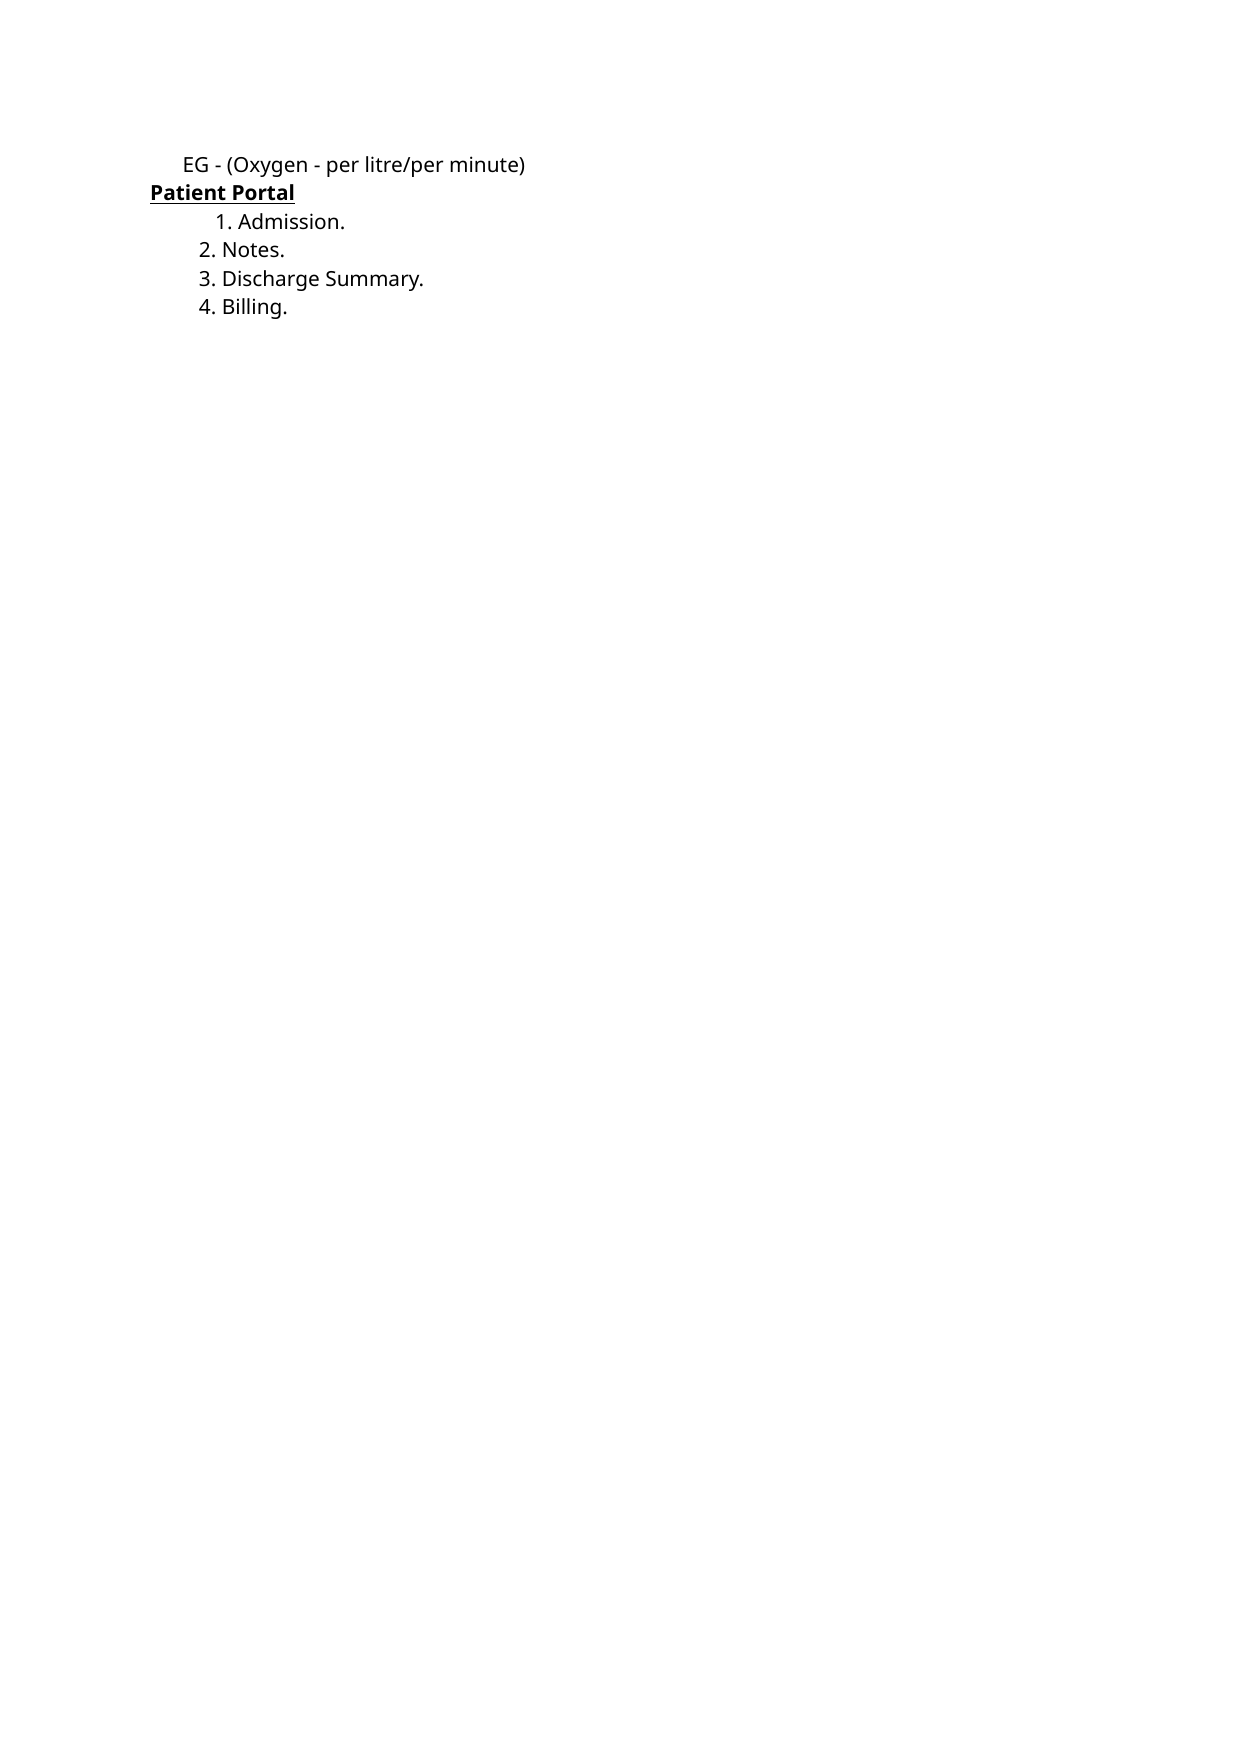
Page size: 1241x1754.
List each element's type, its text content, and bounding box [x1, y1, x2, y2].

text 4. Billing. [150, 292, 1090, 321]
text 2. Notes. [150, 235, 1090, 264]
text Patient Portal [150, 178, 1090, 207]
text 1. Admission. [150, 207, 1090, 235]
text EG - (Oxygen - per litre/per minute) [150, 150, 1090, 178]
text 3. Discharge Summary. [150, 264, 1090, 292]
